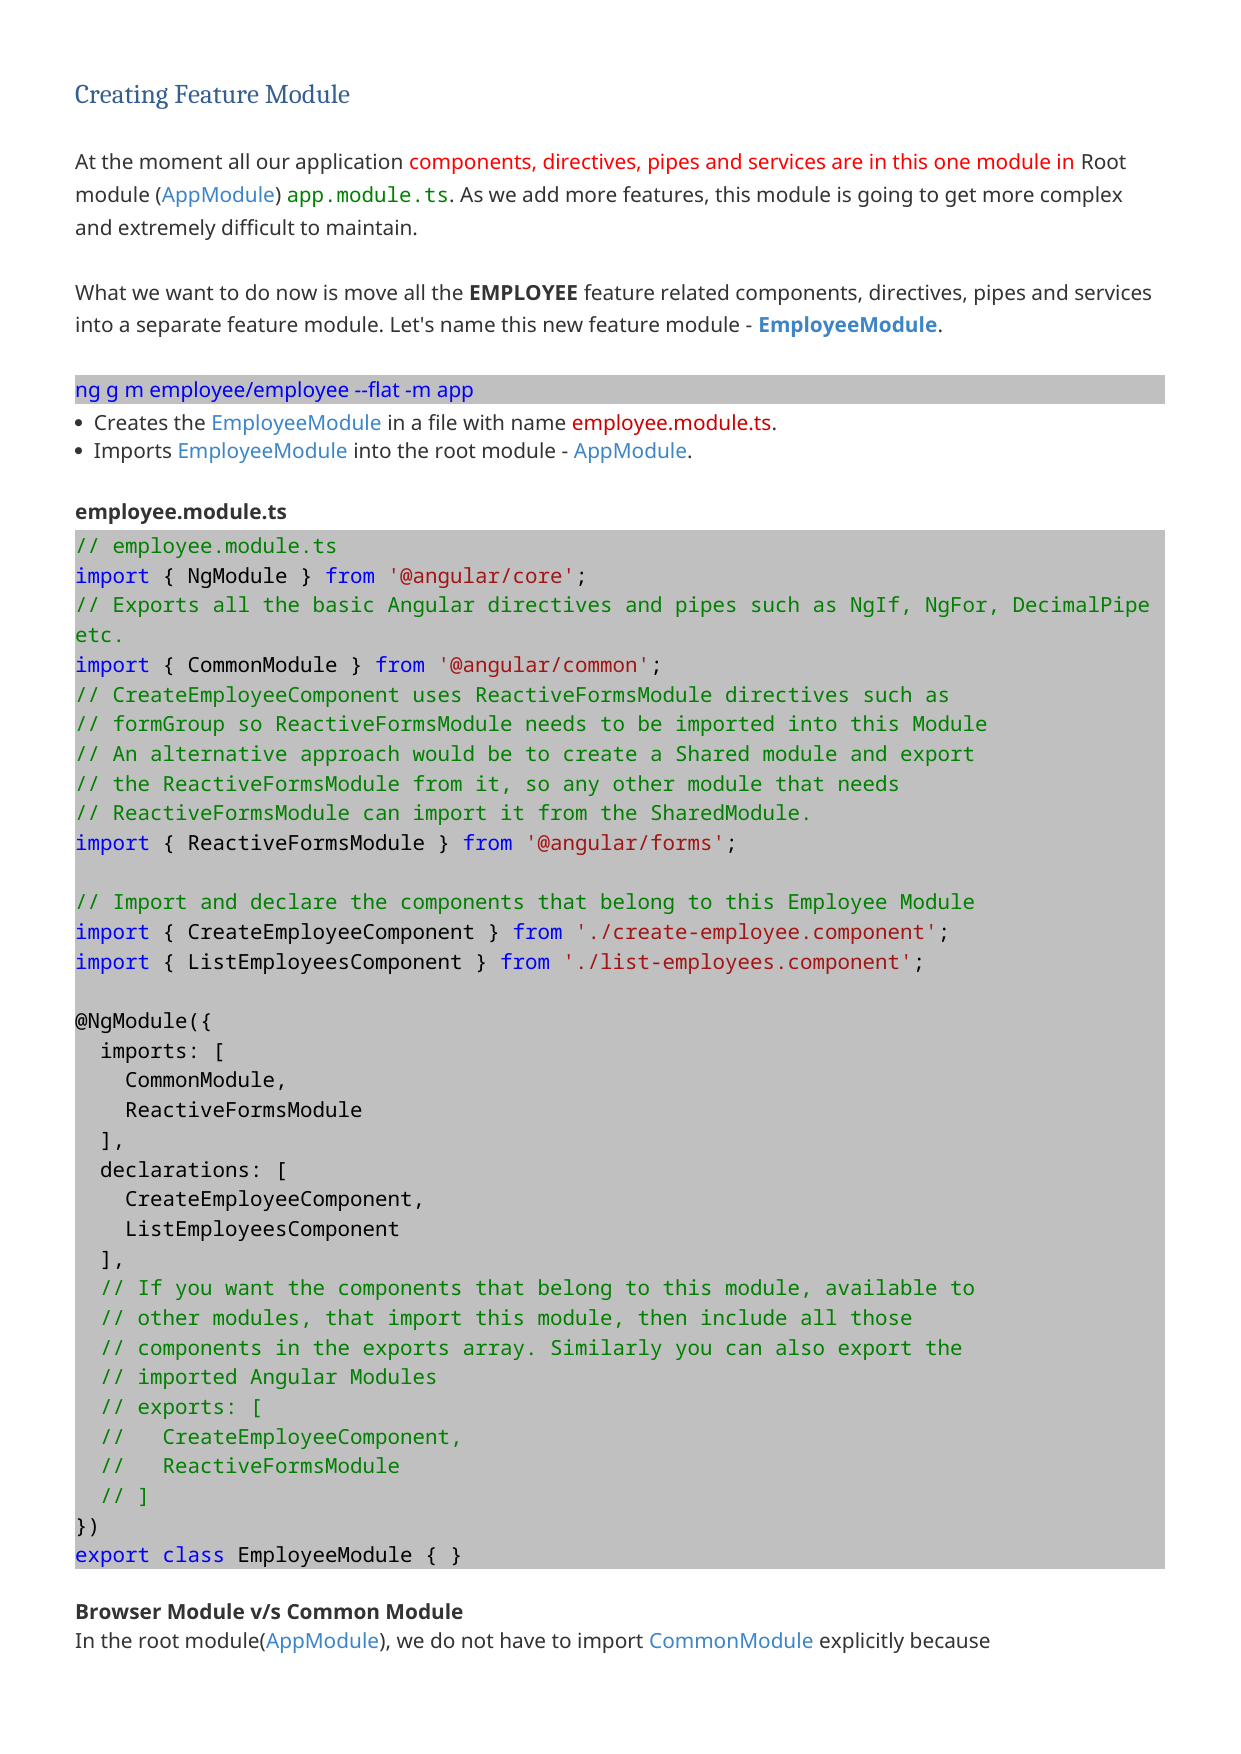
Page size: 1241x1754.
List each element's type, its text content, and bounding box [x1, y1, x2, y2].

list Imports EmployeeModule into the root module - AppModule. [75, 436, 1165, 465]
text import { ListEmployeesComponent } from './list-employees.component'; [75, 946, 1165, 975]
text export class EmployeeModule { } [75, 1539, 1165, 1569]
text // ReactiveFormsModule [75, 1450, 1165, 1480]
text declarations: [ [75, 1153, 1165, 1183]
text // exports: [ [75, 1391, 1165, 1421]
text CommonModule, [75, 1064, 1165, 1094]
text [75, 1569, 1165, 1654]
text // If you want the components that belong to this module, available to [75, 1272, 1165, 1302]
text CreateEmployeeComponent, [75, 1183, 1165, 1213]
text // Import and declare the components that belong to this Employee Module [75, 886, 1165, 916]
text ], [75, 1124, 1165, 1153]
text // CreateEmployeeComponent, [75, 1421, 1165, 1450]
text import { CommonModule } from '@angular/common'; [75, 649, 1165, 678]
text // An alternative approach would be to create a Shared module and export [75, 738, 1165, 767]
text ReactiveFormsModule [75, 1094, 1165, 1124]
text imports: [ [75, 1035, 1165, 1064]
text import { ReactiveFormsModule } from '@angular/forms'; [75, 827, 1165, 857]
text At the moment all our application components, directives, pipes and services are in this one module in Root module (AppModule) app.module.ts. As we add more features, this module is going to get more complex and extremely difficult to maintain. What we want to do now is move all the EMPLOYEE feature related components, directives, pipes and services into a separate feature module. Let's name this new feature module - EmployeeModule. [75, 147, 1165, 371]
subtitle Creating Feature Module [75, 79, 1165, 110]
text ng g m employee/employee --flat -m app [75, 375, 1165, 404]
text }) [75, 1510, 1165, 1539]
text // components in the exports array. Similarly you can also export the [75, 1332, 1165, 1361]
list Creates the EmployeeModule in a file with name employee.module.ts. [75, 408, 1165, 436]
text // other modules, that import this module, then include all those [75, 1302, 1165, 1332]
text // formGroup so ReactiveFormsModule needs to be imported into this Module [75, 708, 1165, 738]
text // CreateEmployeeComponent uses ReactiveFormsModule directives such as [75, 678, 1165, 708]
text employee.module.ts [75, 497, 1165, 526]
text @NgModule({ [75, 1005, 1165, 1035]
text // employee.module.ts [75, 530, 1165, 560]
text // Exports all the basic Angular directives and pipes such as NgIf, NgFor, DecimalPipe etc. [75, 589, 1165, 649]
text // imported Angular Modules [75, 1361, 1165, 1391]
text import { CreateEmployeeComponent } from './create-employee.component'; [75, 916, 1165, 946]
text ], [75, 1242, 1165, 1272]
text // the ReactiveFormsModule from it, so any other module that needs [75, 767, 1165, 797]
text import { NgModule } from '@angular/core'; [75, 560, 1165, 589]
text // ReactiveFormsModule can import it from the SharedModule. [75, 797, 1165, 827]
text // ] [75, 1480, 1165, 1510]
text ListEmployeesComponent [75, 1213, 1165, 1242]
